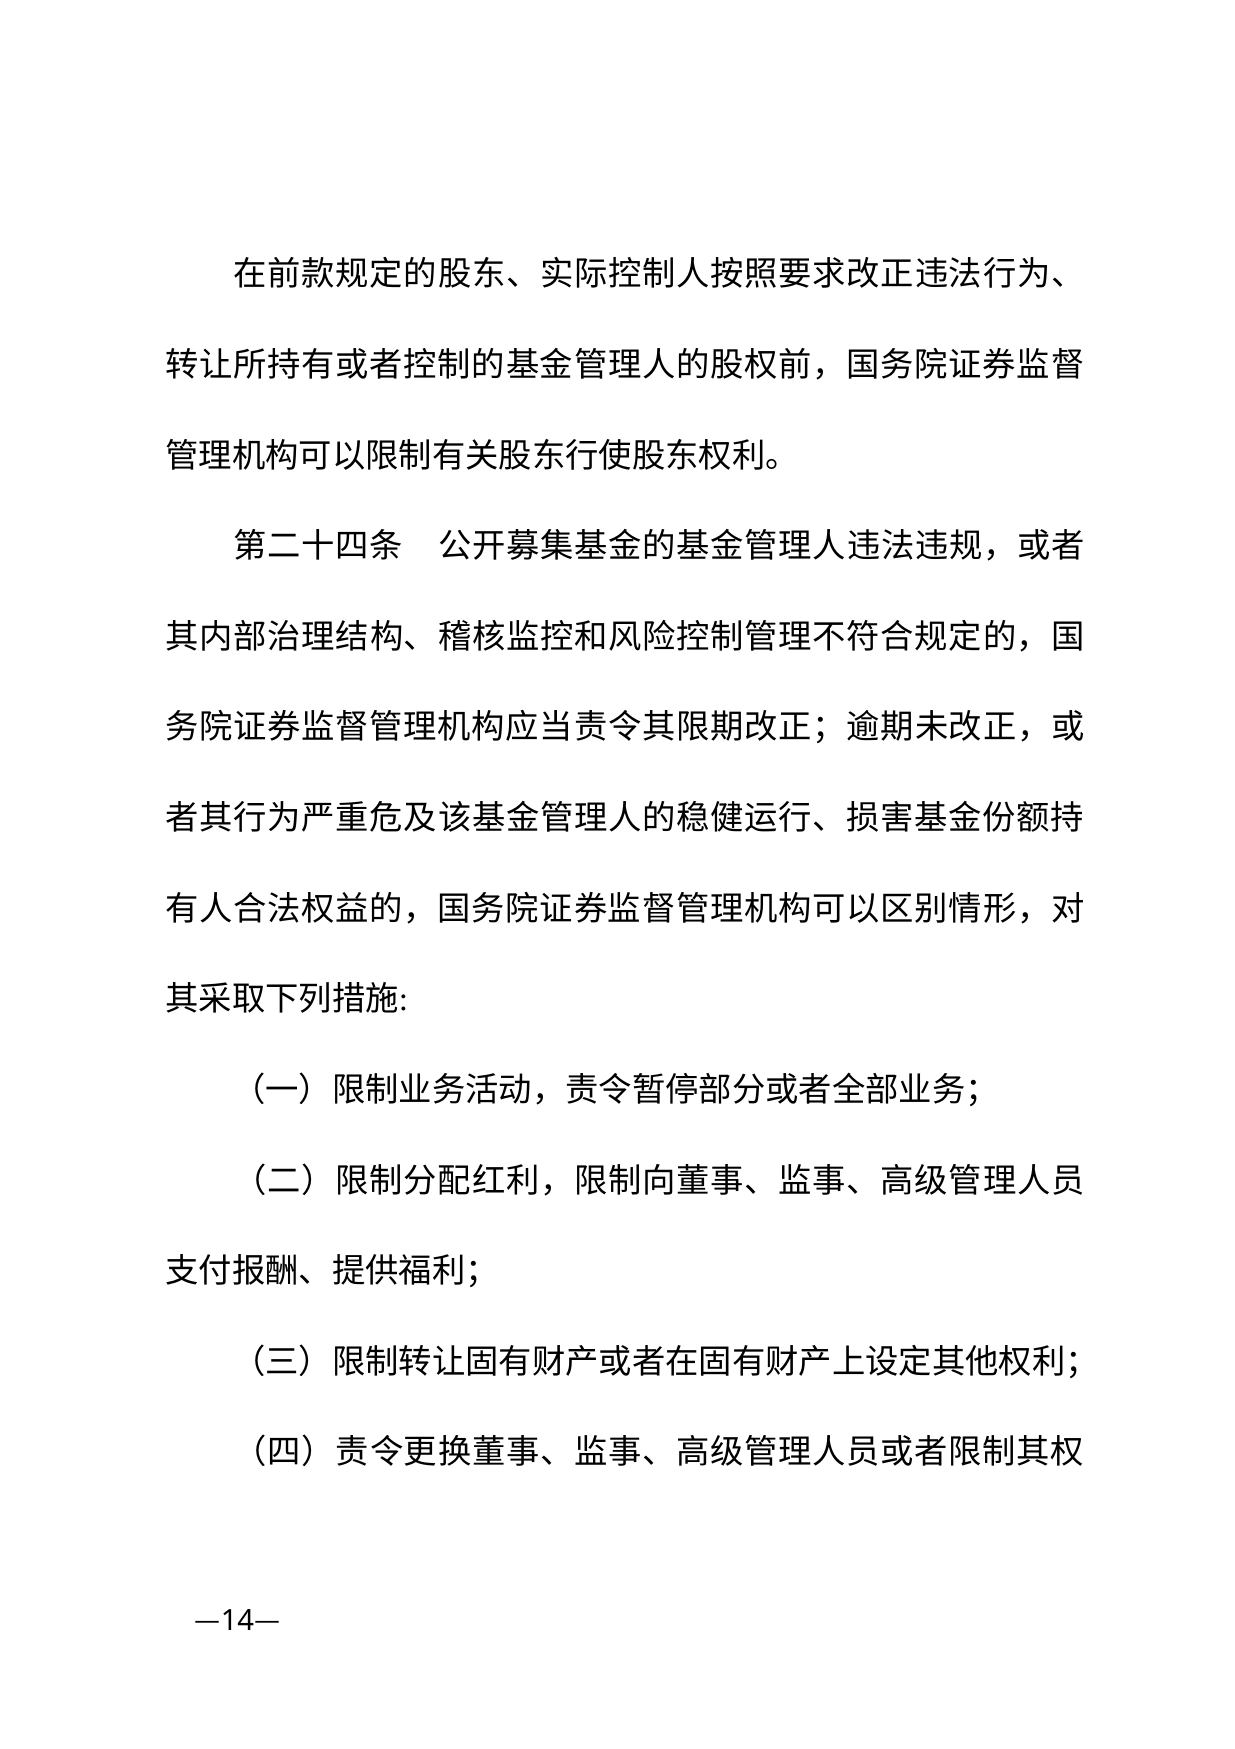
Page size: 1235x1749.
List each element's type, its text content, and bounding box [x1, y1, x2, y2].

text 第二十四条 公开募集基金的基金管理人违法违规，或者其内部治理结构、稽核监控和风险控制管理不符合规定的，国务院证券监督管理机构应当责令其限期改正；逾期未改正，或者其行为严重危及该基金管理人的稳健运行、损害基金份额持有人合法权益的，国务院证券监督管理机构可以区别情形，对其采取下列措施: [165, 498, 1087, 1042]
text （三）限制转让固有财产或者在固有财产上设定其他权利； [165, 1313, 1087, 1404]
text 在前款规定的股东、实际控制人按照要求改正违法行为、转让所持有或者控制的基金管理人的股权前，国务院证券监督管理机构可以限制有关股东行使股东权利。 [165, 226, 1087, 498]
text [165, 1404, 1087, 1495]
text （二）限制分配红利，限制向董事、监事、高级管理人员支付报酬、提供福利； [165, 1132, 1087, 1313]
text （一）限制业务活动，责令暂停部分或者全部业务； [165, 1042, 1087, 1132]
